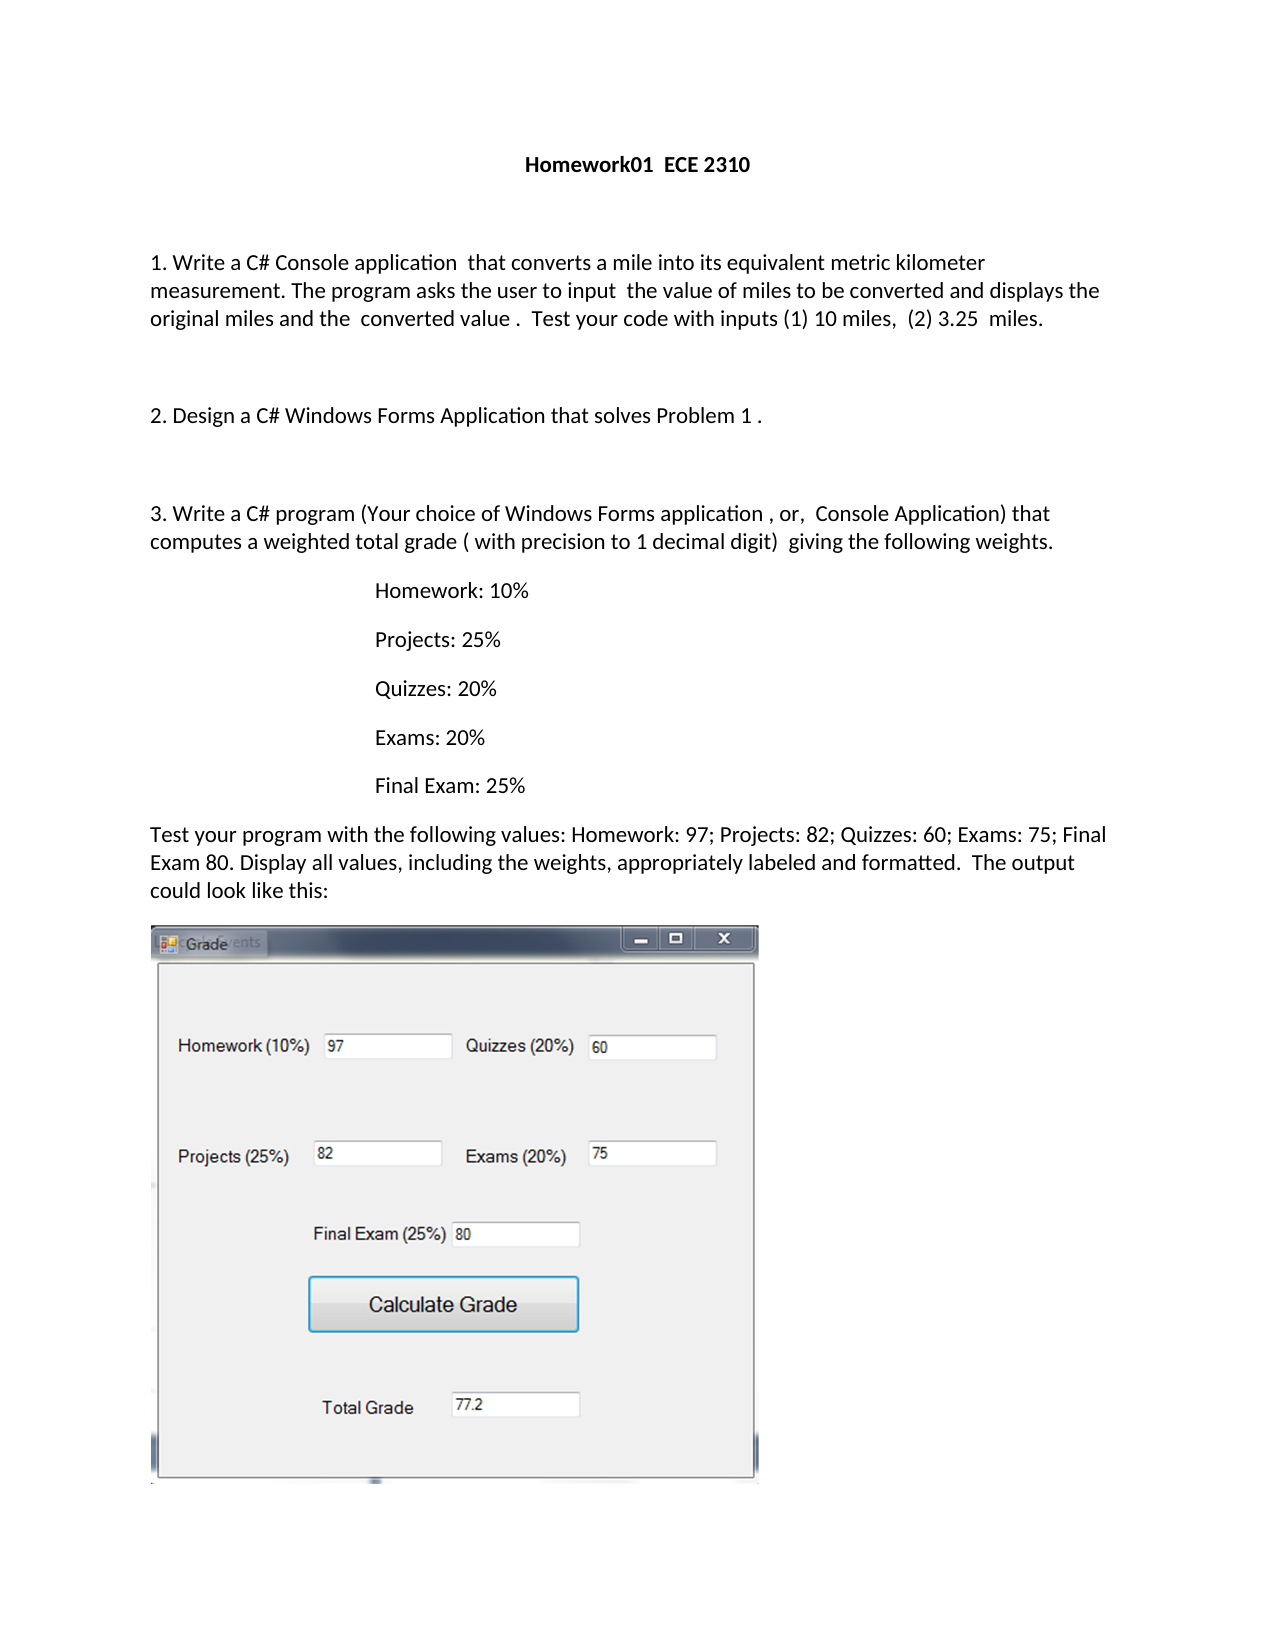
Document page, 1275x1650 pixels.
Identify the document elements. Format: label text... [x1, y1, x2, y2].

text Projects: 25% [150, 625, 1125, 653]
text Quizzes: 20% [150, 674, 1125, 702]
text Homework: 10% [150, 576, 1125, 604]
text Test your program with the following values: Homework: 97; Projects: 82; Quizzes: 60; Exams: 75; Final Exam 80. Display all values, including the weights, appropriately labeled and formatted. The output could look like this: [150, 820, 1125, 904]
text Final Exam: 25% [150, 771, 1125, 799]
text Exams: 20% [150, 723, 1125, 751]
text Homework01 ECE 2310 [150, 150, 1125, 178]
text 3. Write a C# program (Your choice of Windows Forms application , or, Console Application) that computes a weighted total grade ( with precision to 1 decimal digit) giving the following weights. [150, 499, 1125, 555]
picture [150, 925, 759, 1484]
text 2. Design a C# Windows Forms Application that solves Problem 1 . [150, 401, 1125, 429]
text 1. Write a C# Console application that converts a mile into its equivalent metric kilometer measurement. The program asks the user to input the value of miles to be converted and displays the original miles and the converted value . Test your code with inputs (1) 10 miles, (2) 3.25 miles. [150, 248, 1125, 332]
